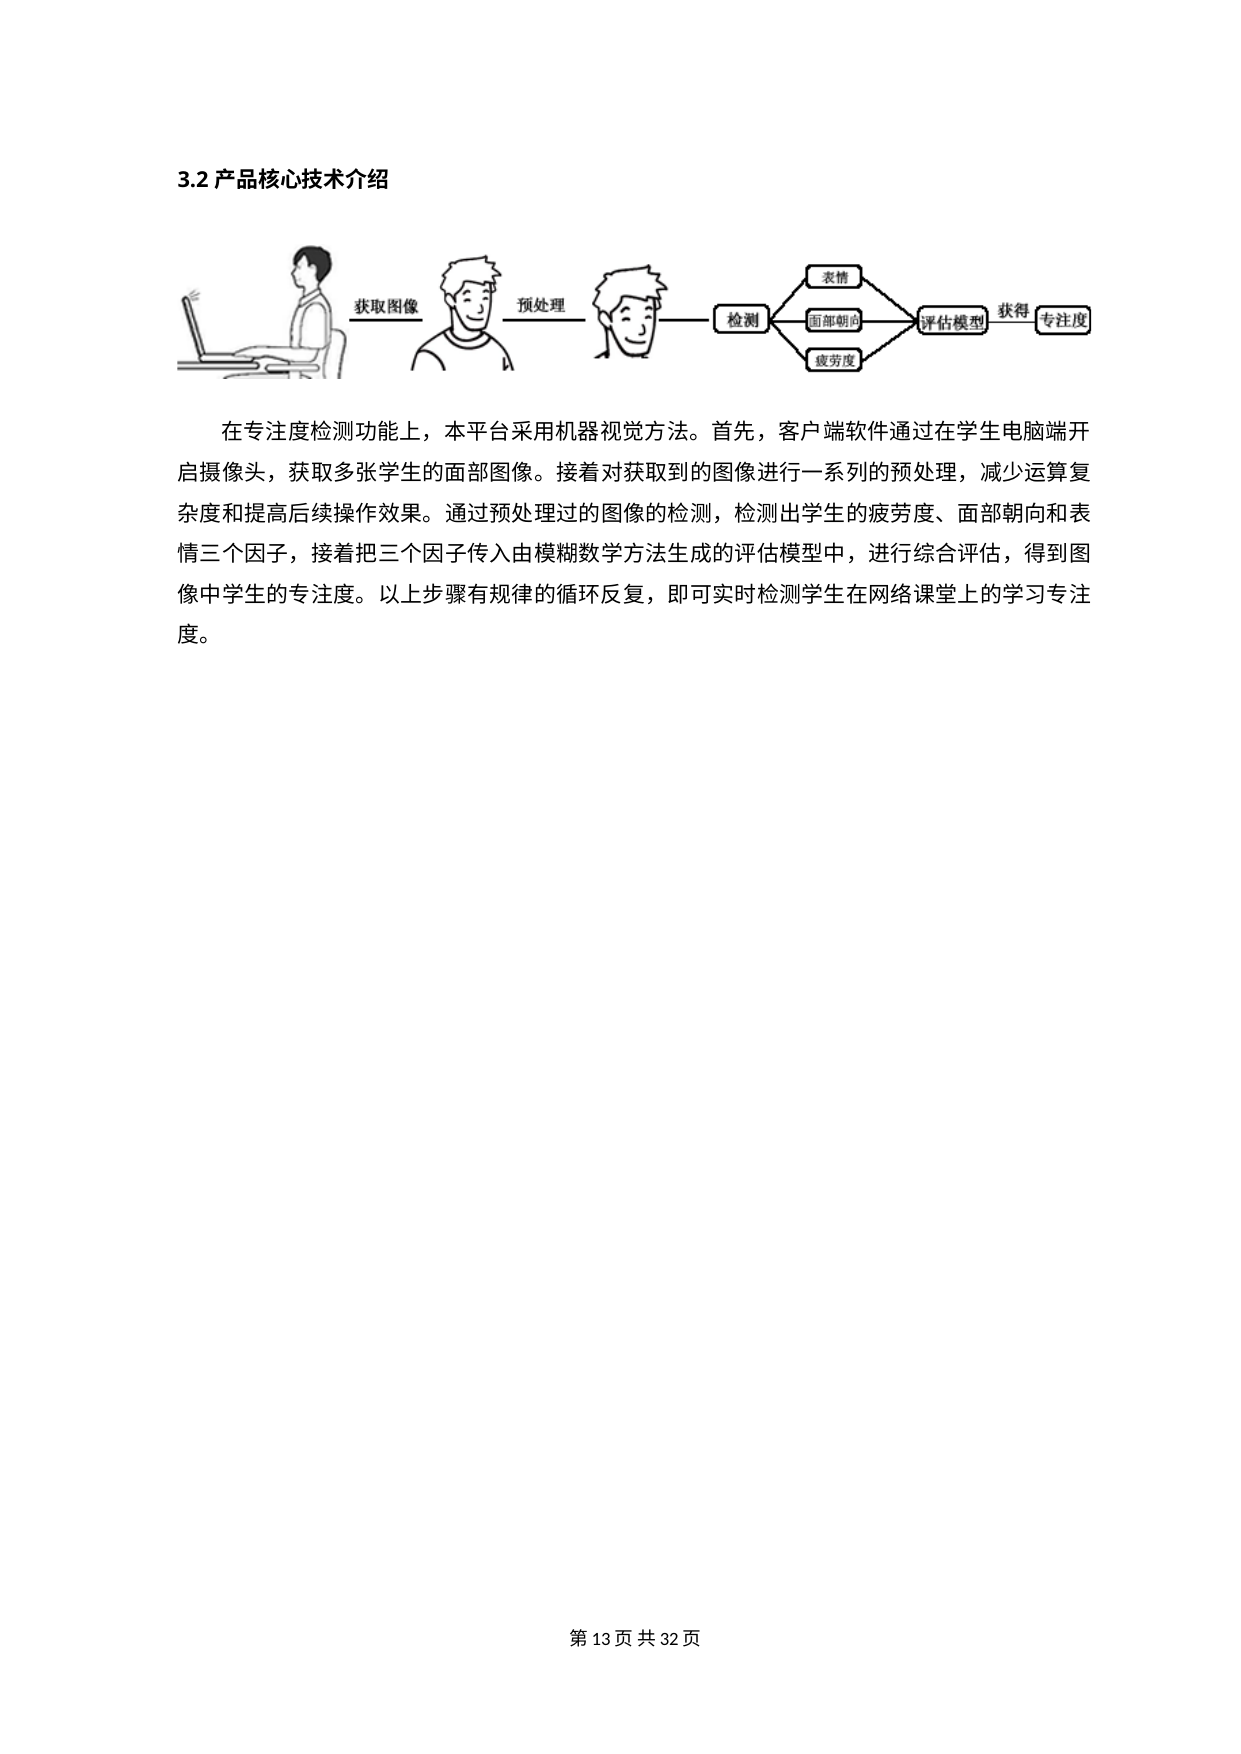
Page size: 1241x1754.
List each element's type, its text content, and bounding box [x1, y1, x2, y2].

text 在专注度检测功能上，本平台采用机器视觉方法。首先，客户端软件通过在学生电脑端开启摄像头，获取多张学生的面部图像。接着对获取到的图像进行一系列的预处理，减少运算复杂度和提高后续操作效果。通过预处理过的图像的检测，检测出学生的疲劳度、面部朝向和表情三个因子，接着把三个因子传入由模糊数学方法生成的评估模型中，进行综合评估，得到图像中学生的专注度。以上步骤有规律的循环反复，即可实时检测学生在网络课堂上的学习专注度。 [177, 414, 1092, 649]
subtitle 3.2 产品核心技术介绍 [177, 162, 1092, 194]
picture [177, 244, 1092, 379]
